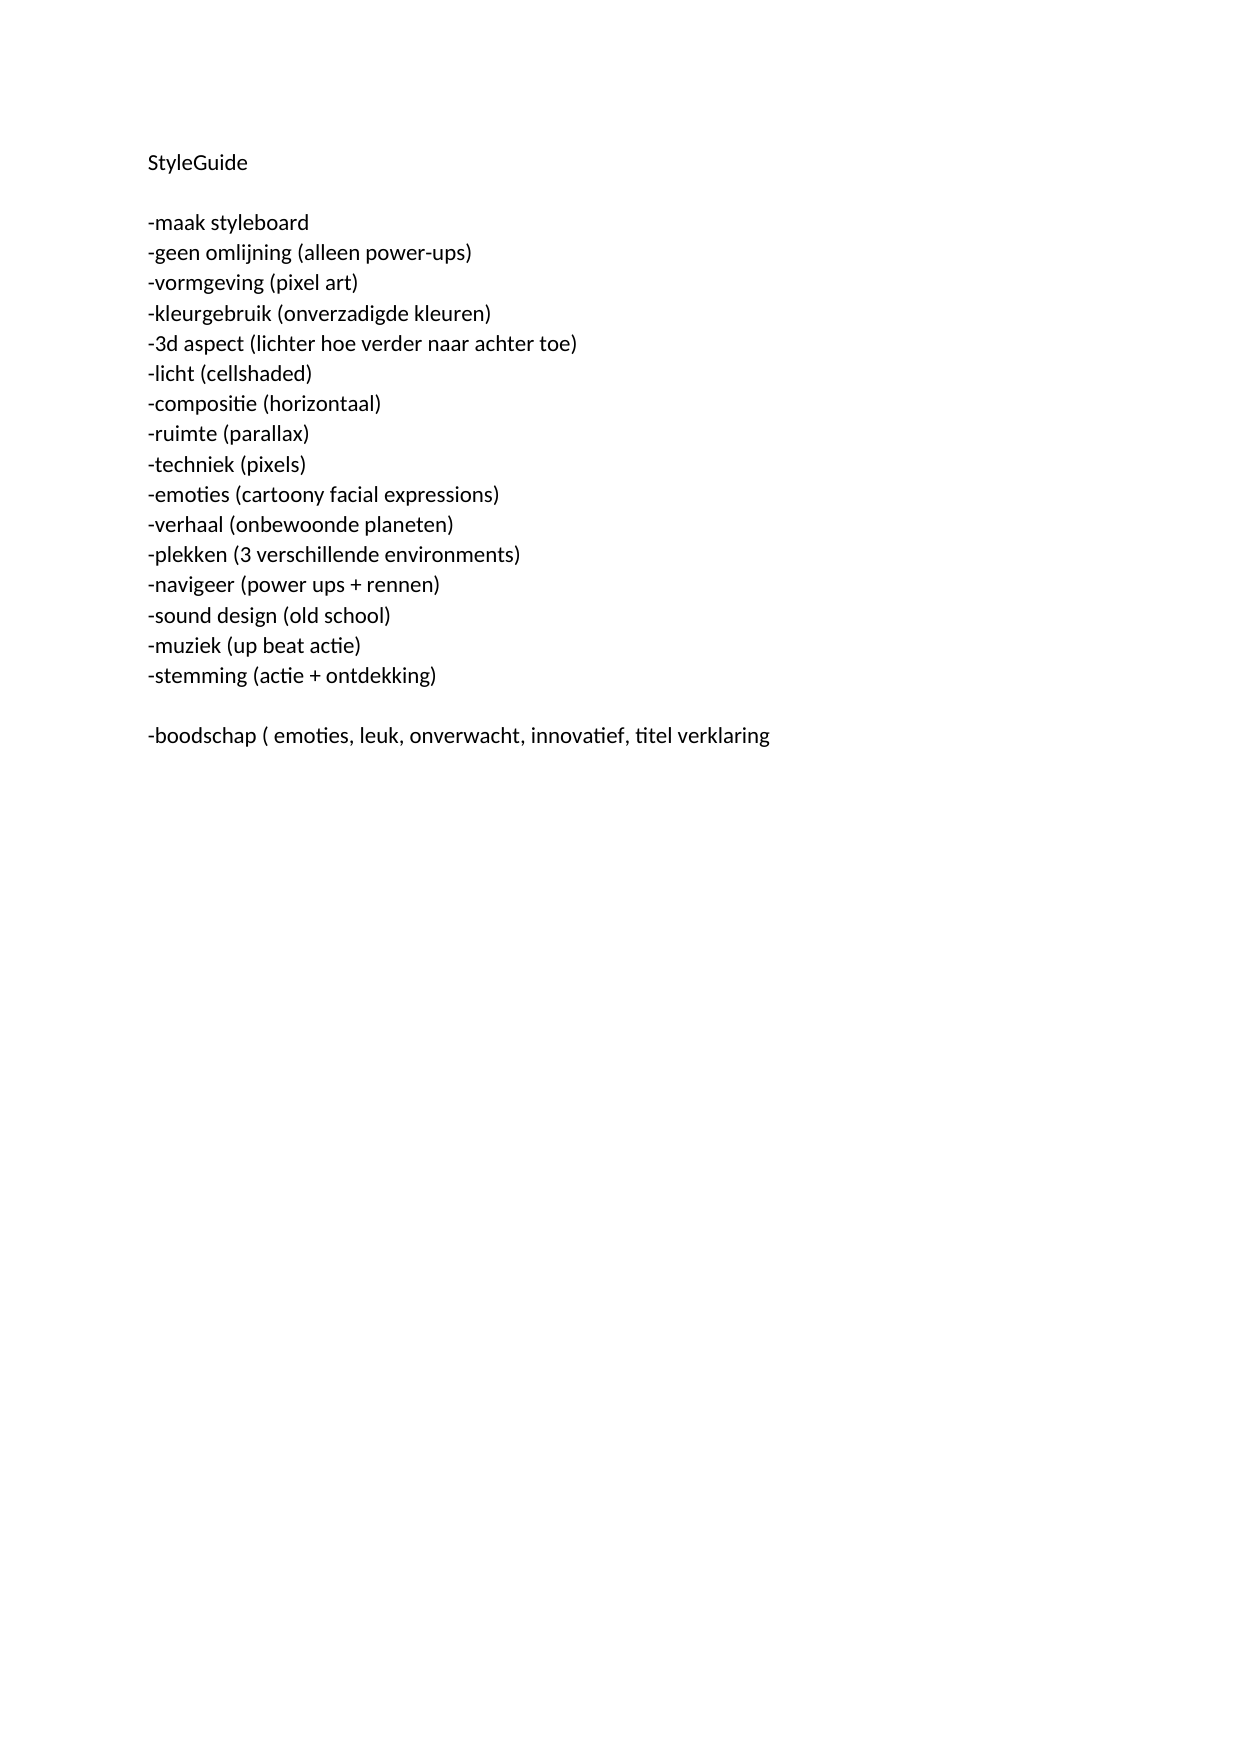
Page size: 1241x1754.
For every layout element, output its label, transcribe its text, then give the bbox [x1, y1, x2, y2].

text StyleGuide -maak styleboard -geen omlijning (alleen power-ups) -vormgeving (pixel art) -kleurgebruik (onverzadigde kleuren) -3d aspect (lichter hoe verder naar achter toe) -licht (cellshaded) -compositie (horizontaal) -ruimte (parallax) -techniek (pixels) -emoties (cartoony facial expressions) -verhaal (onbewoonde planeten) -plekken (3 verschillende environments) -navigeer (power ups + rennen) -sound design (old school) -muziek (up beat actie) -stemming (actie + ontdekking) -boodschap ( emoties, leuk, onverwacht, innovatief, titel verklaring [148, 148, 1093, 868]
